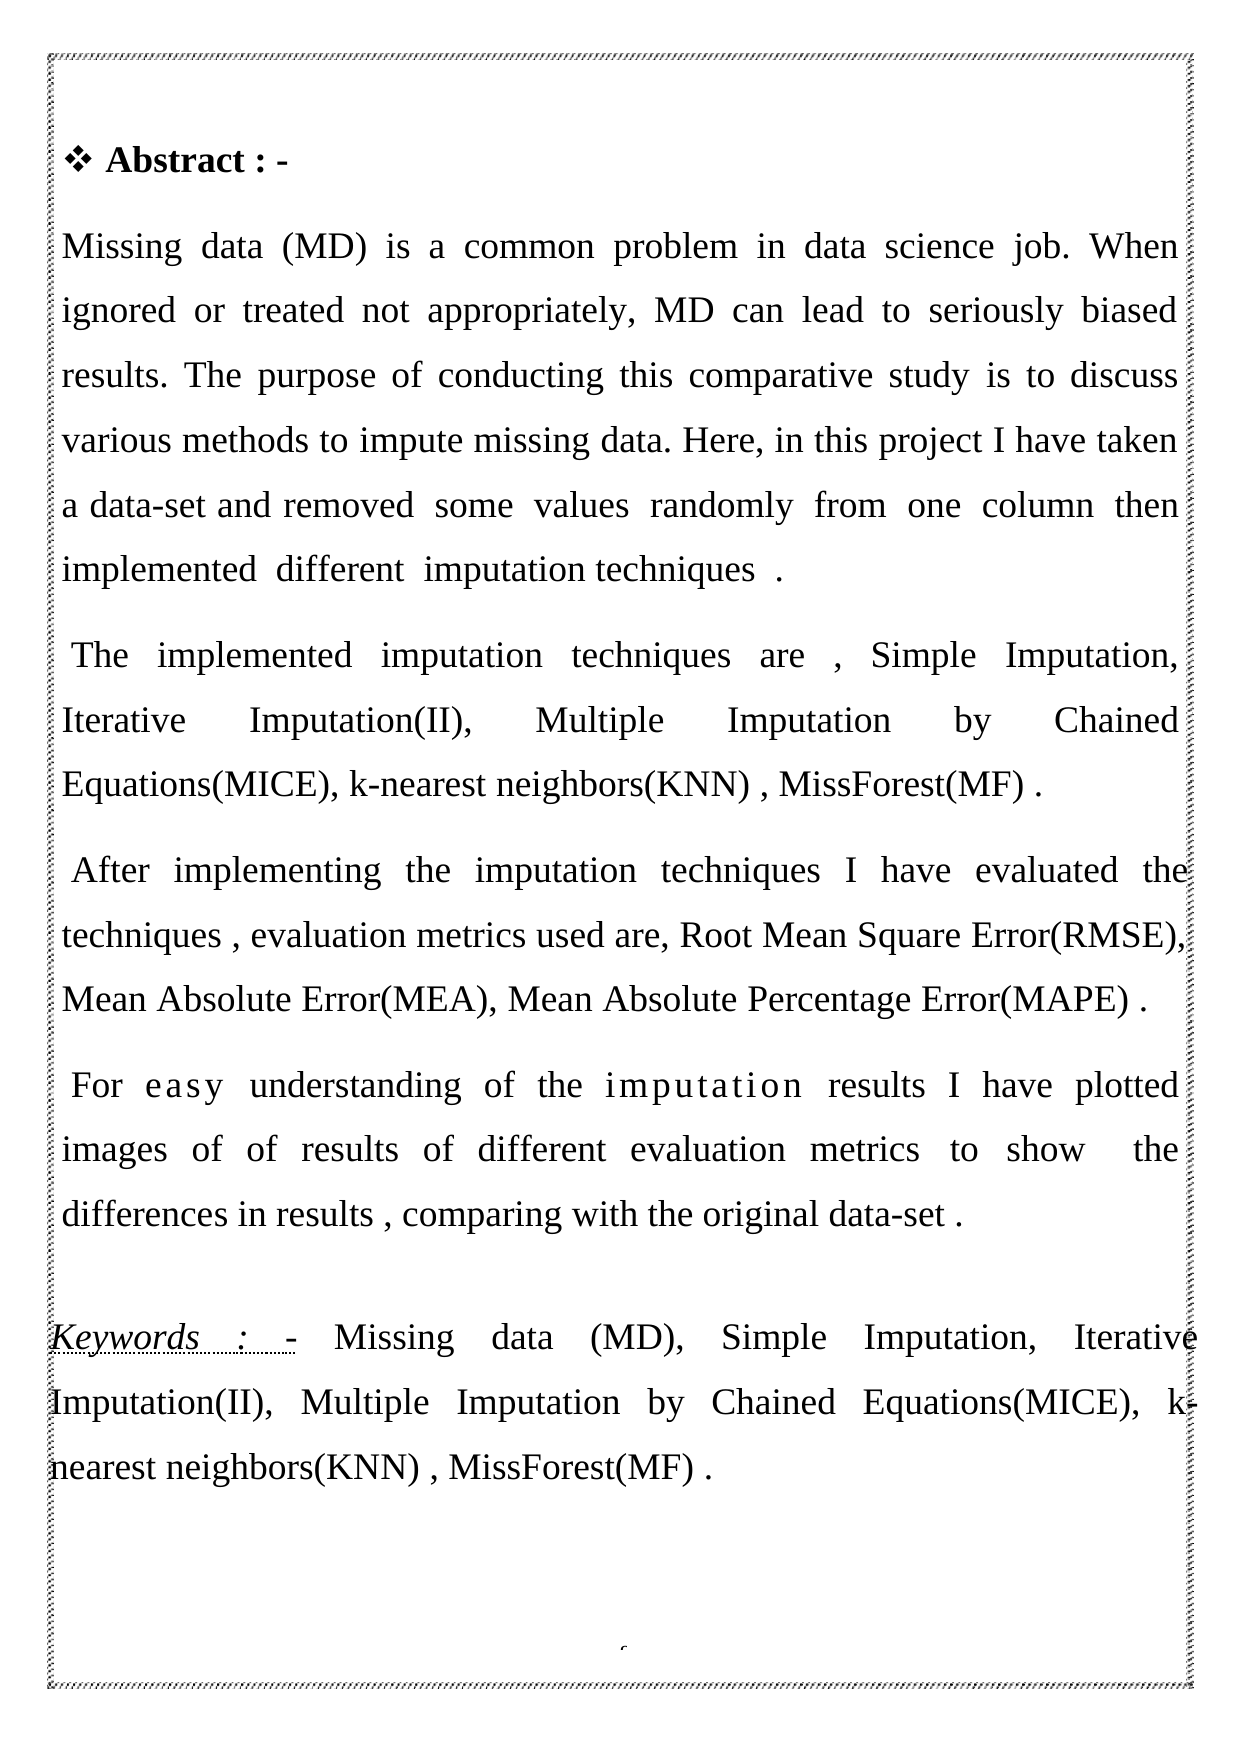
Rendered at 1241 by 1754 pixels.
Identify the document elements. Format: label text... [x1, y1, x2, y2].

text Keywords : - Missing data (MD), Simple Imputation, Iterative Imputation(II), Multiple Imputation by Chained Equations(MICE), k- nearest neighbors(KNN) , MissForest(MF) . [50, 1315, 1198, 1487]
text For easy understanding of the imputation results I have plotted images of of results of different evaluation metrics to show the differences in results , comparing with the original data-set . [61, 1062, 1179, 1234]
text After implementing the imputation techniques I have evaluated the techniques , evaluation metrics used are, Root Mean Square Error(RMSE), Mean Absolute Error(MEA), Mean Absolute Percentage Error(MAPE) . [61, 847, 1188, 1020]
text Missing data (MD) is a common problem in data science job. When ignored or treated not appropriately, MD can lead to seriously biased results. The purpose of conducting this comparative study is to discuss various methods to impute missing data. Here, in this project I have taken a data-set and removed some values randomly from one column then implemented different imputation techniques . [61, 223, 1179, 590]
text The implemented imputation techniques are , Simple Imputation, Iterative Imputation(II), Multiple Imputation by Chained Equations(MICE), k-nearest neighbors(KNN) , MissForest(MF) . [61, 632, 1179, 805]
picture [47, 53, 1194, 1689]
subtitle Abstract : - [61, 138, 1198, 181]
